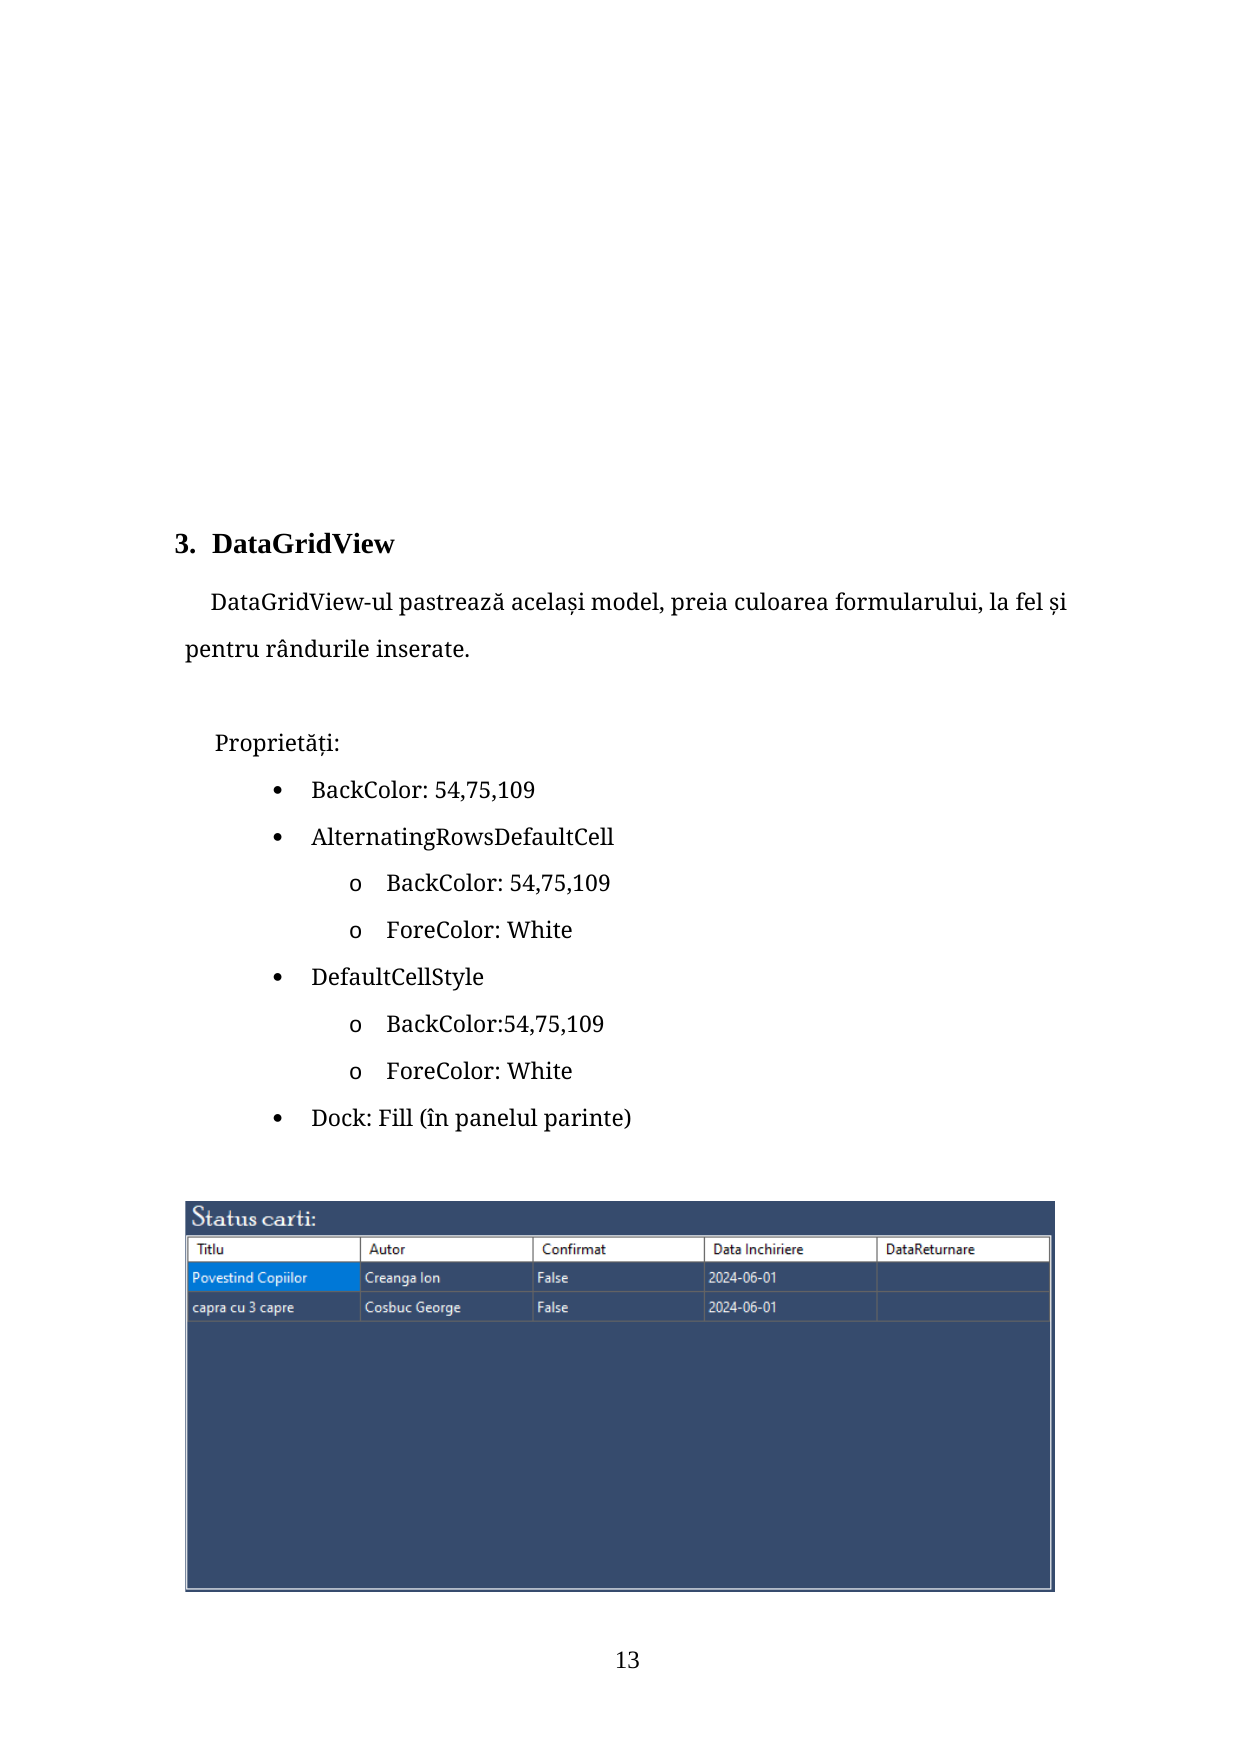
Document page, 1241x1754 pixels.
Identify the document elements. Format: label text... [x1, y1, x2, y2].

list ForeColor: White [348, 1055, 1105, 1087]
list Dock: Fill (în panelul parinte) [273, 1102, 1105, 1133]
list DefaultCellStyle [273, 961, 1105, 993]
list BackColor:54,75,109 [348, 1008, 1105, 1039]
list BackColor: 54,75,109 [348, 867, 1105, 899]
list ForeColor: White [348, 914, 1105, 946]
picture [185, 1201, 1055, 1592]
list AlternatingRowsDefaultCell [273, 821, 1105, 852]
list BackColor: 54,75,109 [273, 774, 1105, 805]
list DataGridView [174, 526, 1105, 560]
list DataGridView-ul pastrează același model, preia culoarea formularului, la fel și pentru rândurile inserate. Proprietăți: [185, 586, 1105, 758]
